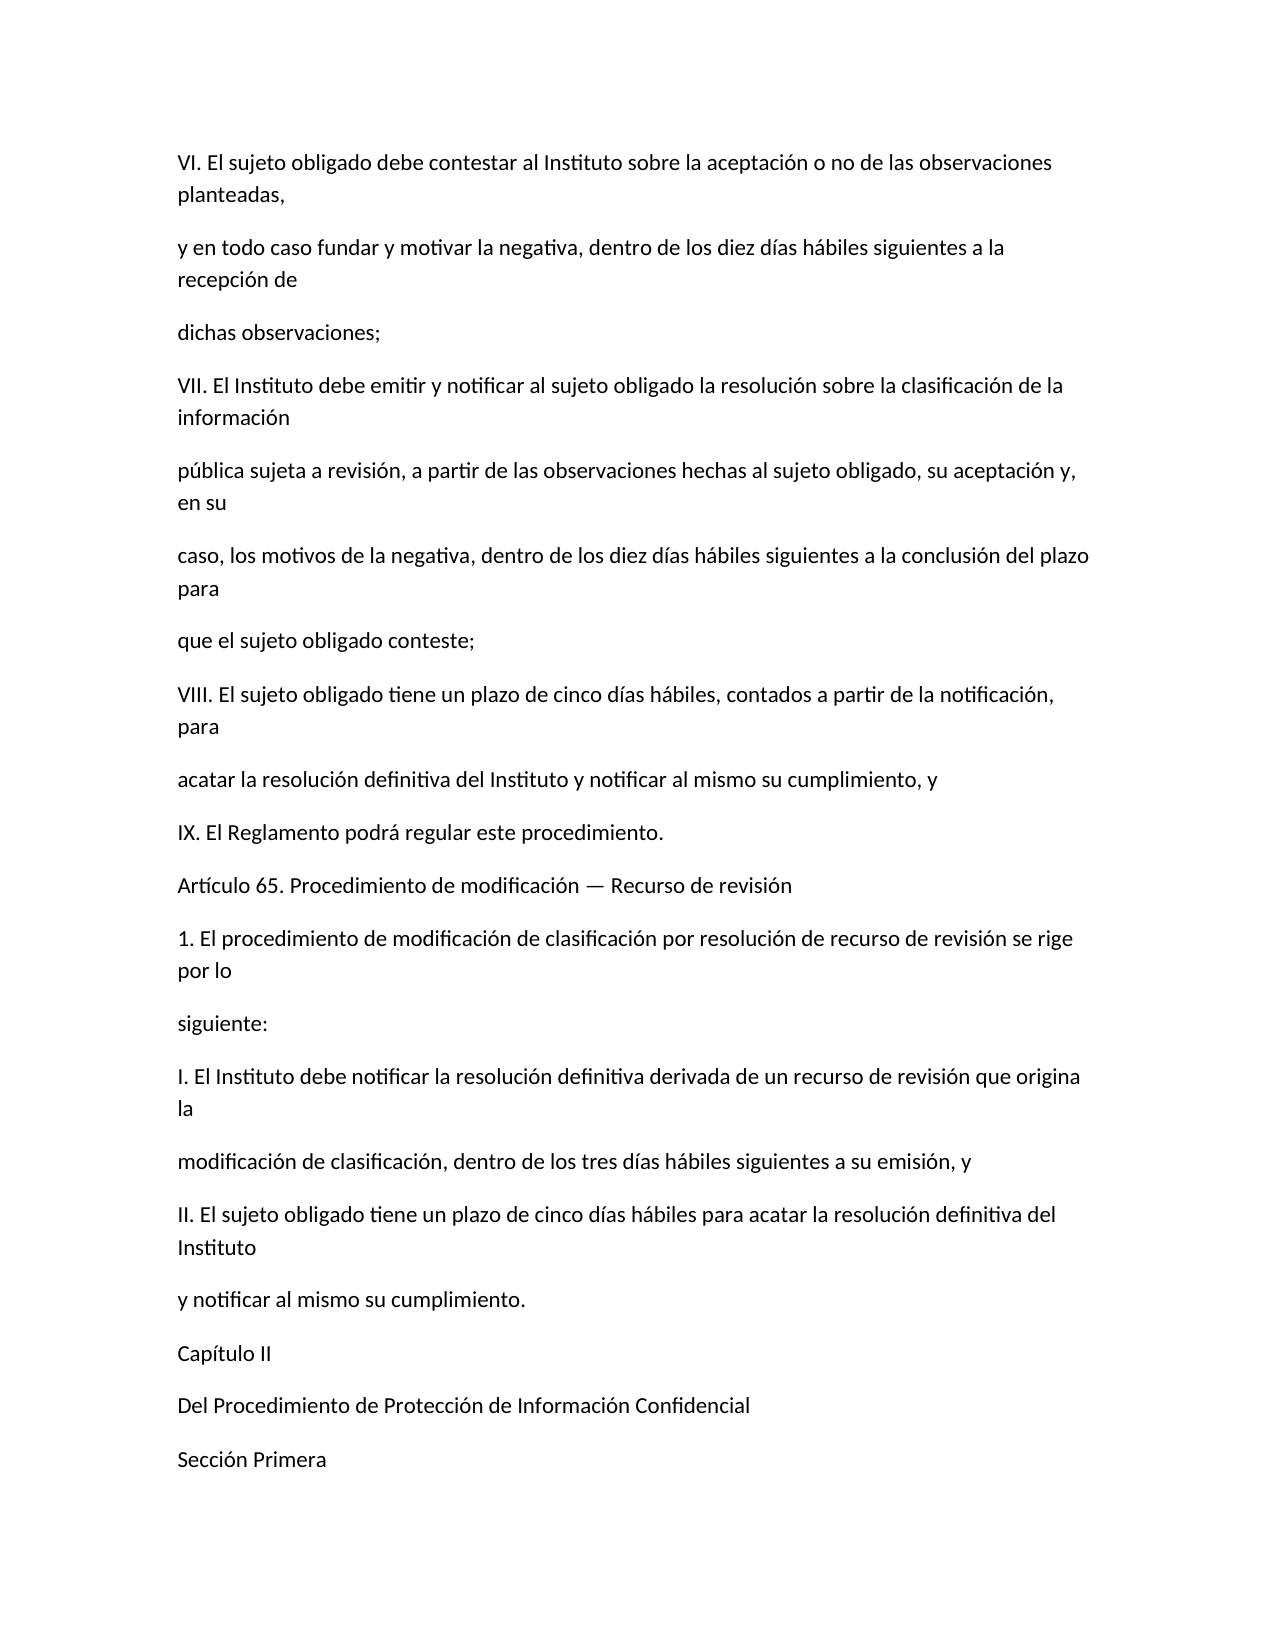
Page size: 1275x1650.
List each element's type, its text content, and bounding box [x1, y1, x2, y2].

text Del Procedimiento de Protección de Información Confidencial [177, 1392, 1098, 1420]
text 1. El procedimiento de modificación de clasificación por resolución de recurso de revisión se rige por lo [177, 924, 1098, 984]
text acatar la resolución definitiva del Instituto y notificar al mismo su cumplimiento, y [177, 765, 1098, 793]
text dichas observaciones; [177, 318, 1098, 346]
text caso, los motivos de la negativa, dentro de los diez días hábiles siguientes a la conclusión del plazo para [177, 541, 1098, 602]
text y notificar al mismo su cumplimiento. [177, 1286, 1098, 1314]
text Sección Primera [177, 1445, 1098, 1473]
text IX. El Reglamento podrá regular este procedimiento. [177, 818, 1098, 846]
text Artículo 65. Procedimiento de modificación — Recurso de revisión [177, 871, 1098, 899]
text modificación de clasificación, dentro de los tres días hábiles siguientes a su emisión, y [177, 1147, 1098, 1175]
text pública sujeta a revisión, a partir de las observaciones hechas al sujeto obligado, su aceptación y, en su [177, 456, 1098, 516]
text VIII. El sujeto obligado tiene un plazo de cinco días hábiles, contados a partir de la notificación, para [177, 680, 1098, 740]
text I. El Instituto debe notificar la resolución definitiva derivada de un recurso de revisión que origina la [177, 1062, 1098, 1122]
text VII. El Instituto debe emitir y notificar al sujeto obligado la resolución sobre la clasificación de la información [177, 371, 1098, 431]
text siguiente: [177, 1009, 1098, 1037]
text VI. El sujeto obligado debe contestar al Instituto sobre la aceptación o no de las observaciones planteadas, [177, 148, 1098, 208]
text que el sujeto obligado conteste; [177, 627, 1098, 655]
text II. El sujeto obligado tiene un plazo de cinco días hábiles para acatar la resolución definitiva del Instituto [177, 1200, 1098, 1261]
text y en todo caso fundar y motivar la negativa, dentro de los diez días hábiles siguientes a la recepción de [177, 233, 1098, 293]
text Capítulo II [177, 1339, 1098, 1367]
